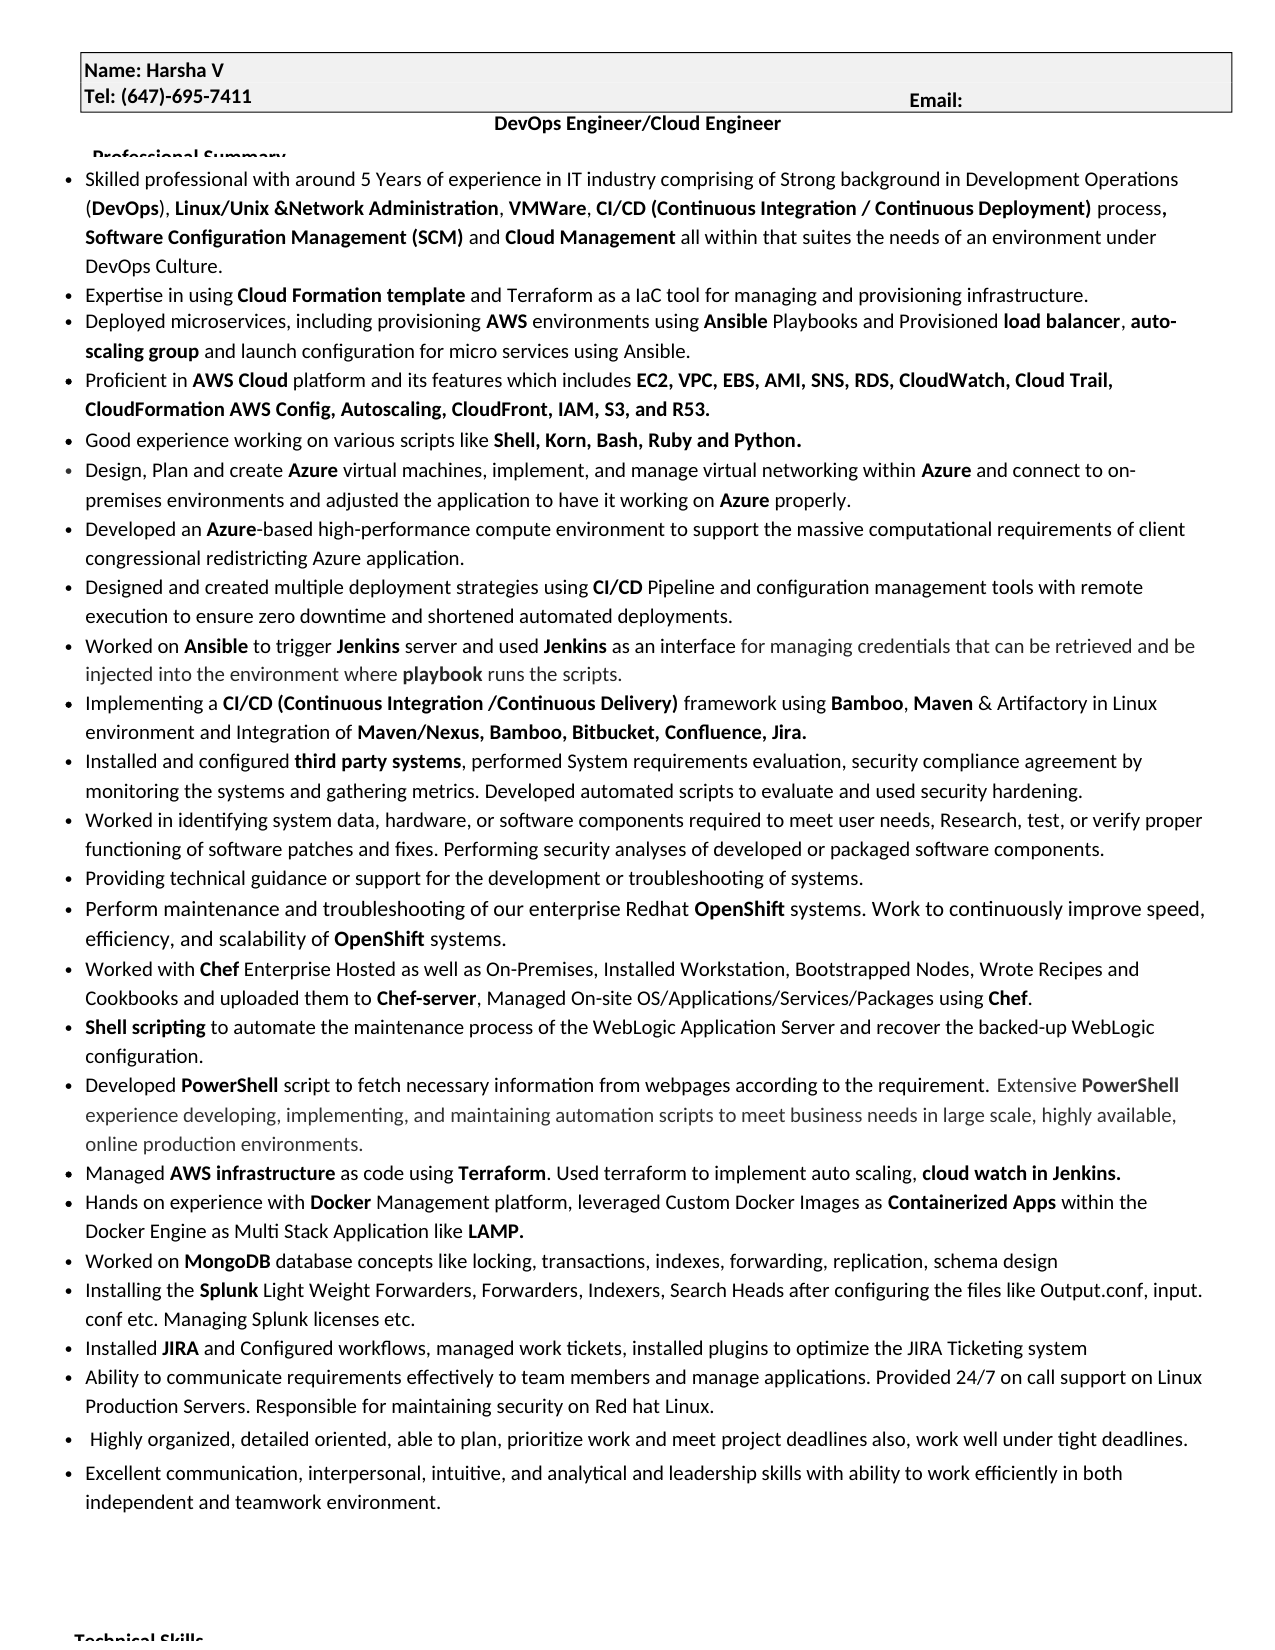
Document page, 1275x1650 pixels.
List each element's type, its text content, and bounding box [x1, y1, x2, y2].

list Implementing a CI/CD (Continuous Integration /Continuous Delivery) framework using Bamboo, Maven & Artifactory in Linux environment and Integration of Maven/Nexus, Bamboo, Bitbucket, Confluence, Jira. [66, 690, 1158, 745]
subtitle DevOps Engineer/Cloud Engineer [492, 113, 783, 135]
list Skilled professional with around 5 Years of experience in IT industry comprising of Strong background in Development Operations (DevOps), Linux/Unix &Network Administration, VMWare, CI/CD (Continuous Integration / Continuous Deployment) process, Software Configuration Management (SCM) and Cloud Management all within that suites the needs of an environment under DevOps Culture. [66, 166, 1181, 279]
list Developed PowerShell script to fetch necessary information from webpages according to the requirement. Extensive PowerShell experience developing, implementing, and maintaining automation scripts to meet business needs in large scale, highly available, online production environments. [66, 1073, 1179, 1156]
list Ability to communicate requirements effectively to team members and manage applications. Provided 24/7 on call support on Linux Production Servers. Responsible for maintaining security on Red hat Linux. [66, 1364, 1204, 1419]
list Shell scripting to automate the maintenance process of the WebLogic Application Server and recover the backed-up WebLogic configuration. [66, 1014, 1156, 1069]
list Designed and created multiple deployment strategies using CI/CD Pipeline and configuration management tools with remote execution to ensure zero downtime and shortened automated deployments. [66, 574, 1143, 629]
list Worked on Ansible to trigger Jenkins server and used Jenkins as an interface for managing credentials that can be retrieved and be injected into the environment where playbook runs the scripts. [66, 633, 1196, 687]
list Developed an Azure-based high-performance compute environment to support the massive computational requirements of client congressional redistricting Azure application. [66, 516, 1186, 571]
list Proficient in AWS Cloud platform and its features which includes EC2, VPC, EBS, AMI, SNS, RDS, CloudWatch, Cloud Trail, CloudFormation AWS Config, Autoscaling, CloudFront, IAM, S3, and R53. [66, 367, 1114, 422]
list Hands on experience with Docker Management platform, leveraged Custom Docker Images as Containerized Apps within the Docker Engine as Multi Stack Application like LAMP. [66, 1189, 1147, 1244]
list Managed AWS infrastructure as code using Terraform. Used terraform to implement auto scaling, cloud watch in Jenkins. [66, 1160, 1225, 1186]
list Worked on MongoDB database concepts like locking, transactions, indexes, forwarding, replication, schema design [66, 1248, 1225, 1273]
list Design, Plan and create Azure virtual machines, implement, and manage virtual networking within Azure and connect to on- premises environments and adjusted the application to have it working on Azure properly. [66, 458, 1137, 512]
list Worked in identifying system data, hardware, or software components required to meet user needs, Research, test, or verify proper functioning of software patches and fixes. Performing security analyses of developed or packaged software components. [66, 807, 1203, 862]
list Highly organized, detailed oriented, able to plan, prioritize work and meet project deadlines also, work well under tight deadlines. [66, 1427, 1204, 1452]
list Excellent communication, interpersonal, intuitive, and analytical and leadership skills with ability to work efficiently in both independent and teamwork environment. [66, 1460, 1126, 1514]
list Worked with Chef Enterprise Hosted as well as On-Premises, Installed Workstation, Bootstrapped Nodes, Wrote Recipes and Cookbooks and uploaded them to Chef-server, Managed On-site OS/Applications/Services/Packages using Chef. [66, 956, 1140, 1011]
list Good experience working on various scripts like Shell, Korn, Bash, Ruby and Python. [66, 426, 1225, 453]
list Installed and configured third party systems, performed System requirements evaluation, security compliance agreement by monitoring the systems and gathering metrics. Developed automated scripts to evaluate and used security hardening. [66, 749, 1143, 803]
list Providing technical guidance or support for the development or troubleshooting of systems. [66, 865, 1225, 891]
title Perform maintenance and troubleshooting of our enterprise Redhat OpenShift systems. Work to continuously improve speed, efficiency, and scalability of OpenShift systems. [66, 895, 1207, 952]
list Installing the Splunk Light Weight Forwarders, Forwarders, Indexers, Search Heads after configuring the files like Output.conf, input. conf etc. Managing Splunk licenses etc. [66, 1277, 1204, 1332]
list Installed JIRA and Configured workflows, managed work tickets, installed plugins to optimize the JIRA Ticketing system [66, 1335, 1225, 1361]
list Deployed microservices, including provisioning AWS environments using Ansible Playbooks and Provisioned load balancer, auto- scaling group and launch configuration for micro services using Ansible. [66, 309, 1178, 363]
list Expertise in using Cloud Formation template and Terraform as a IaC tool for managing and provisioning infrastructure. [66, 282, 1225, 308]
